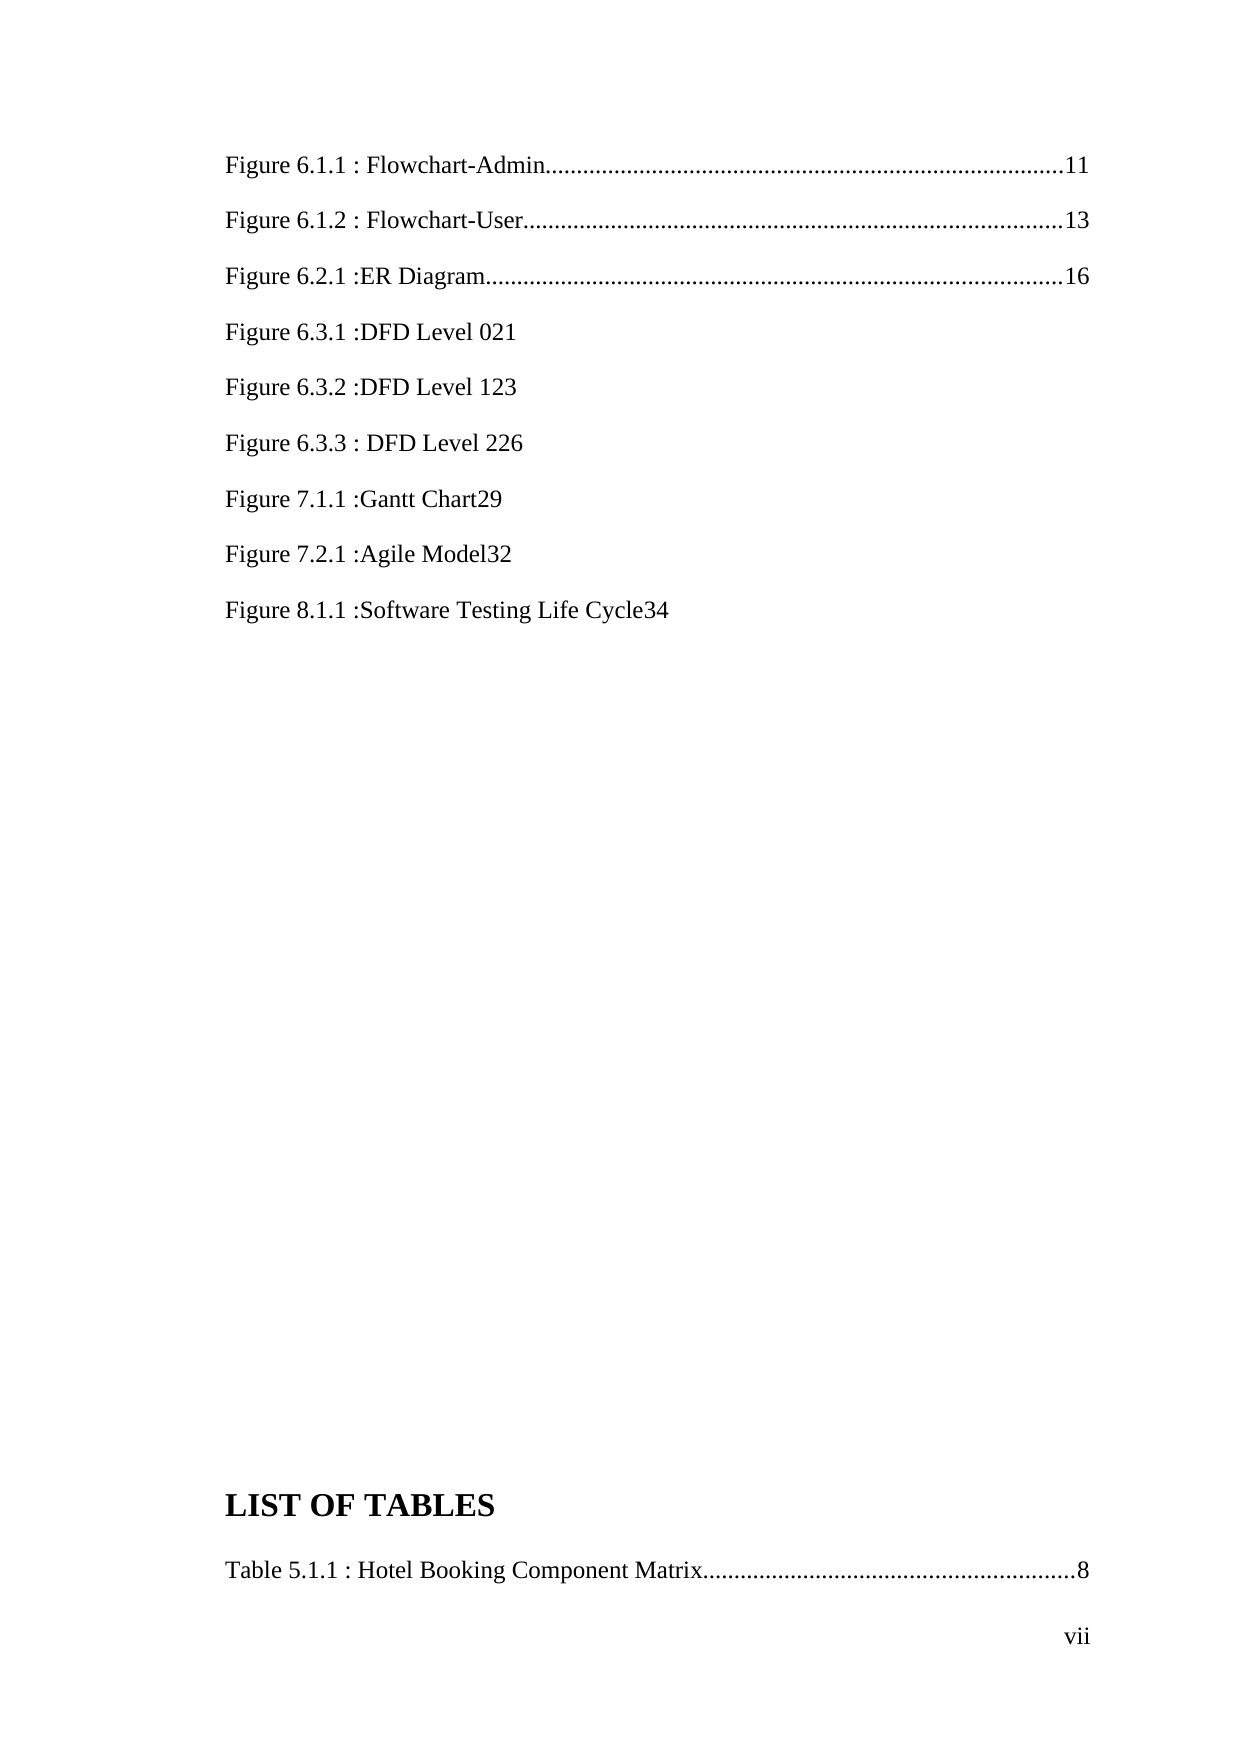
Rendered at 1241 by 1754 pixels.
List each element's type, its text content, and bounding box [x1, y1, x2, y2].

text Figure 6.1.2 : Flowchart-User 13 [225, 206, 347, 234]
text Figure 6.3.2 :DFD Level 1 23 [225, 372, 1090, 401]
text Figure 6.3.3 : DFD Level 2 26 [225, 428, 347, 457]
text Figure 6.3.1 :DFD Level 0 21 [353, 317, 1090, 346]
subtitle LIST OF TABLES [225, 1485, 1090, 1523]
text Figure 6.1.1 : Flowchart-Admin 11 [225, 150, 347, 179]
text Figure 7.1.1 :Gantt Chart 29 [225, 484, 1090, 512]
text Figure 6.3.1 :DFD Level 0 21 [225, 317, 347, 346]
text Figure 6.1.1 : Flowchart-Admin 11 [353, 150, 1090, 179]
text Figure 8.1.1 :Software Testing Life Cycle 34 [225, 595, 1090, 624]
text Figure 6.2.1 :ER Diagram 16 [225, 261, 1090, 290]
text Figure 7.2.1 :Agile Model 32 [225, 539, 1090, 568]
text Figure 6.1.2 : Flowchart-User 13 [353, 206, 1090, 234]
text Table 5.1.1 : Hotel Booking Component Matrix 8 [344, 1555, 1090, 1584]
text Figure 6.3.3 : DFD Level 2 26 [353, 428, 1090, 457]
text Table 5.1.1 : Hotel Booking Component Matrix 8 [225, 1555, 338, 1584]
